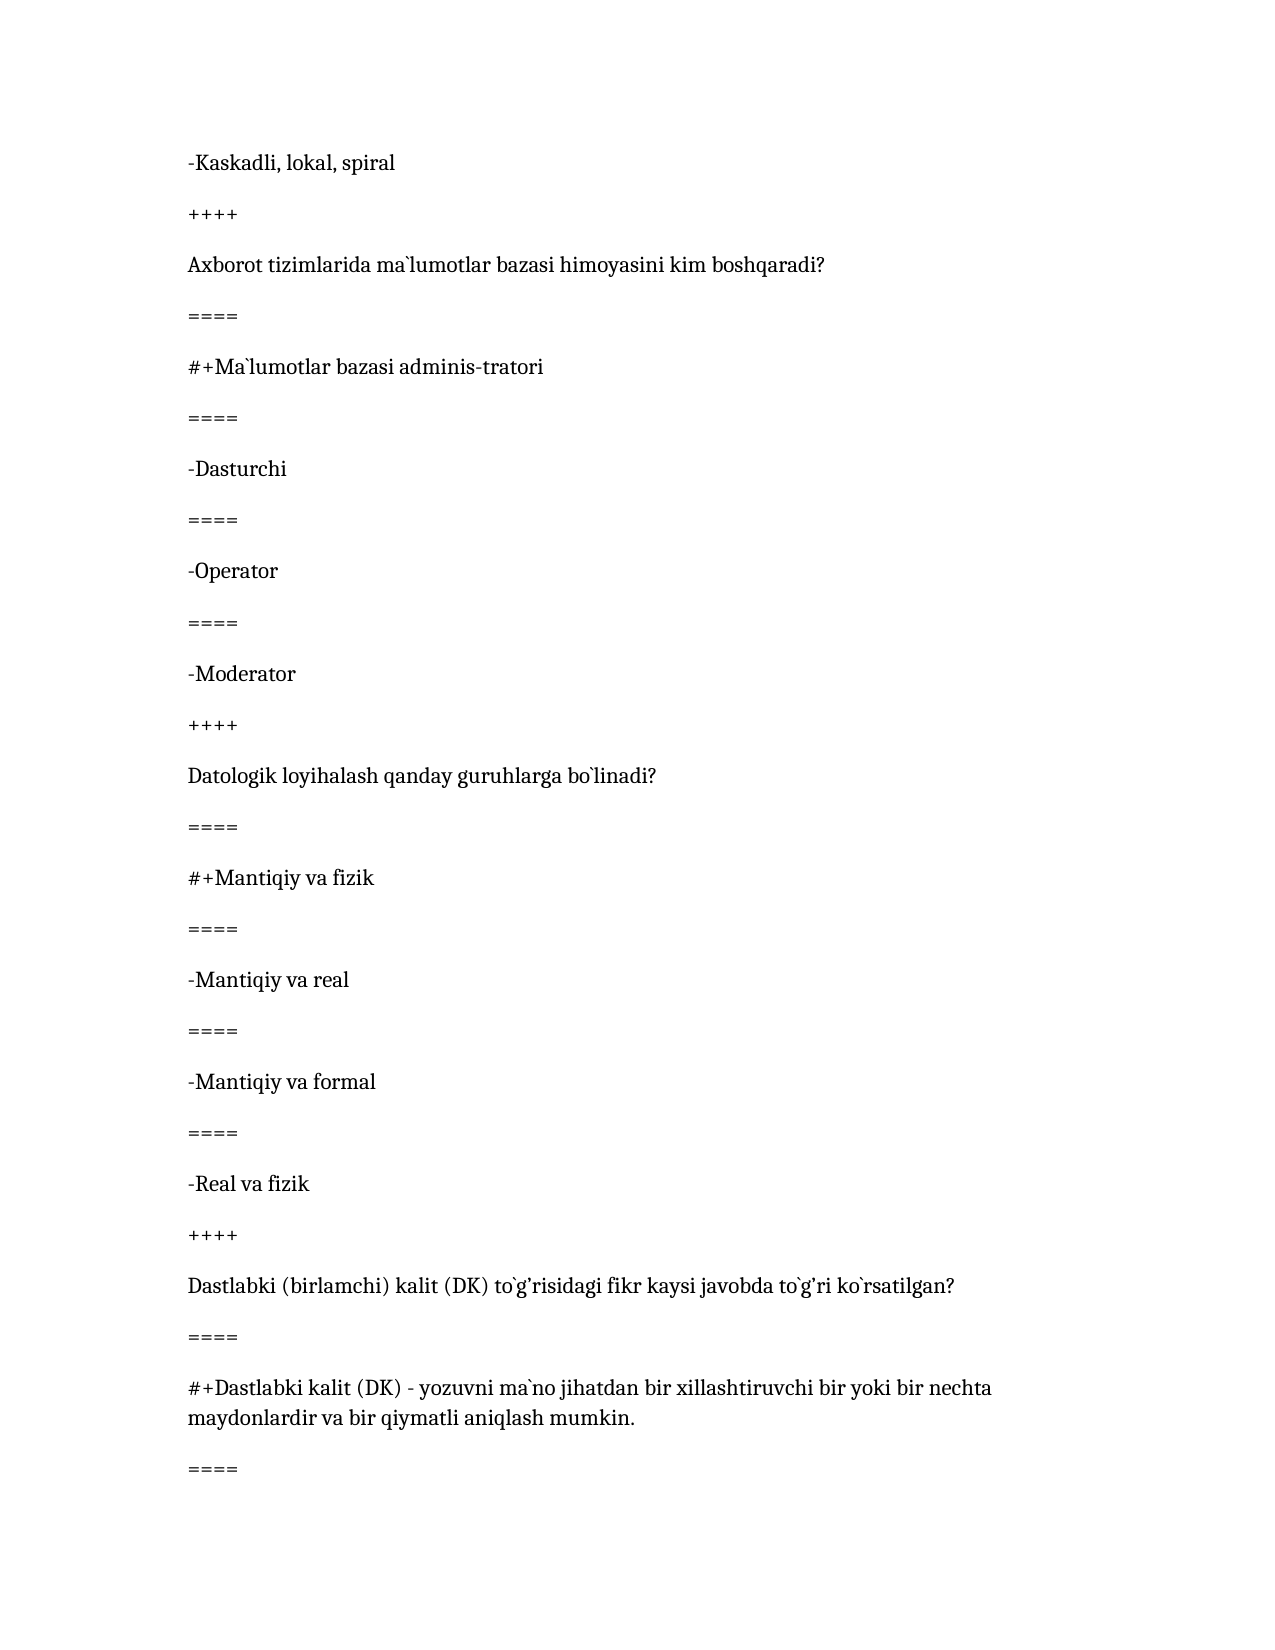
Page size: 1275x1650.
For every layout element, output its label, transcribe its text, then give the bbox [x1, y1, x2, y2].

text ==== [187, 1018, 1087, 1044]
text ==== [187, 916, 1087, 942]
text -Dasturchi [187, 456, 1087, 483]
text Axborot tizimlarida ma`lumotlar bazasi himoyasini kim boshqaradi? [187, 252, 1087, 278]
text ++++ [187, 1222, 1087, 1248]
text ==== [187, 507, 1087, 534]
text ==== [187, 1324, 1087, 1350]
text ++++ [187, 711, 1087, 738]
text ==== [187, 609, 1087, 636]
text Dastlabki (birlamchi) kalit (DK) to`g’risidagi fikr kaysi javobda to`g’ri ko`rsatilgan? [187, 1273, 1087, 1299]
text -Operator [187, 558, 1087, 585]
text #+Mantiqiy va fizik [187, 864, 1087, 891]
text ==== [187, 1120, 1087, 1146]
text -Mantiqiy va real [187, 967, 1087, 993]
text Datologik loyihalash qanday guruhlarga bo`linadi? [187, 762, 1087, 789]
text ++++ [187, 201, 1087, 227]
text -Moderator [187, 660, 1087, 687]
text -Mantiqiy va formal [187, 1069, 1087, 1095]
text -Real va fizik [187, 1171, 1087, 1197]
text #+Ma`lumotlar bazasi adminis-tratori [187, 354, 1087, 381]
text ==== [187, 1456, 1087, 1483]
text -Kaskadli, lokal, spiral [187, 150, 1087, 176]
text #+Dastlabki kalit (DK) - yozuvni ma`no jihatdan bir xillashtiruvchi bir yoki bir nechta maydonlardir va bir qiymatli aniqlash mumkin. [187, 1375, 1087, 1432]
text ==== [187, 405, 1087, 432]
text ==== [187, 813, 1087, 840]
text ==== [187, 303, 1087, 329]
